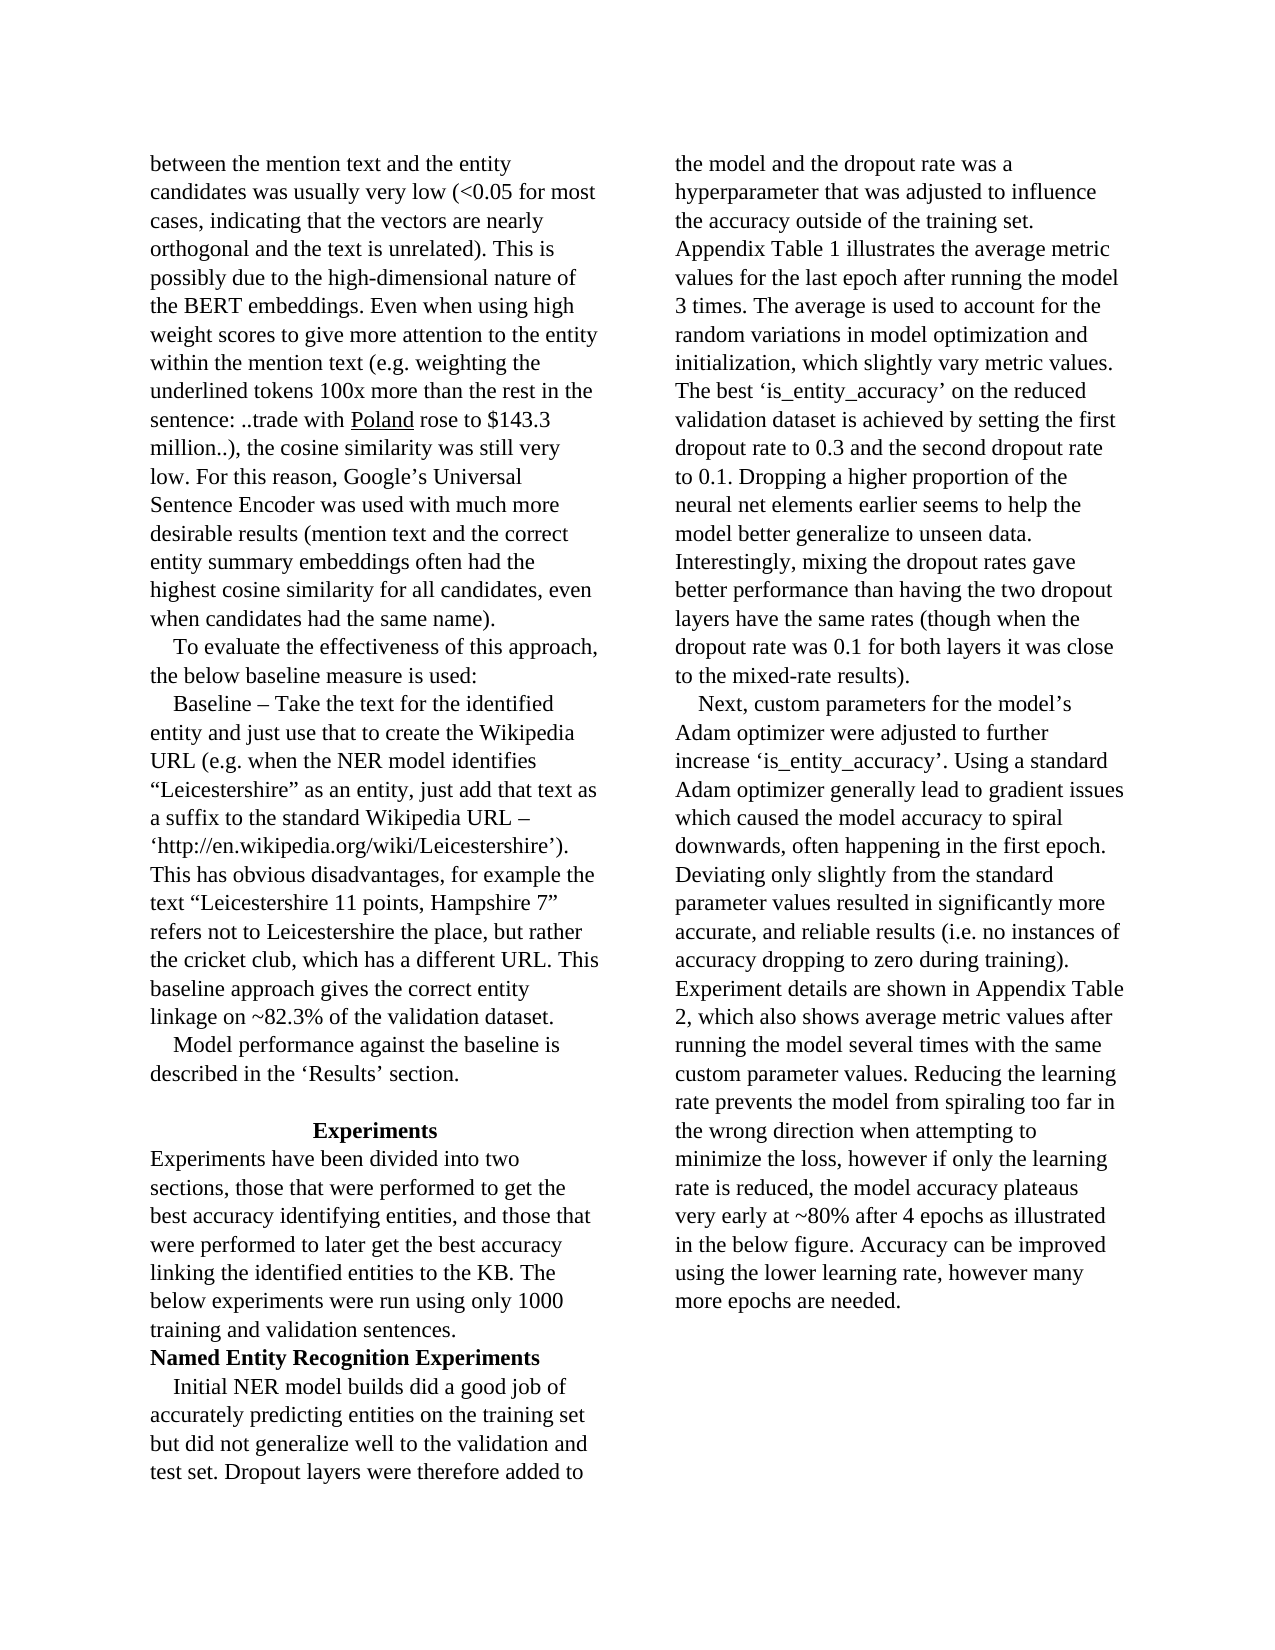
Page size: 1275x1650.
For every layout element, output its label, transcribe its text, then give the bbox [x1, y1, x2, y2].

text To evaluate the effectiveness of this approach, the below baseline measure is used: [150, 633, 600, 688]
text Experiments have been divided into two sections, those that were performed to get the best accuracy identifying entities, and those that were performed to later get the best accuracy linking the identified entities to the KB. The below experiments were run using only 1000 training and validation sentences. [150, 1145, 600, 1342]
text Next, custom parameters for the model’s Adam optimizer were adjusted to further increase ‘is_entity_accuracy’. Using a standard Adam optimizer generally lead to gradient issues which caused the model accuracy to spiral downwards, often happening in the first epoch. Deviating only slightly from the standard parameter values resulted in significantly more accurate, and reliable results (i.e. no instances of accuracy dropping to zero during training). Experiment details are shown in Appendix Table 2, which also shows average metric values after running the model several times with the same custom parameter values. Reducing the learning rate prevents the model from spiraling too far in the wrong direction when attempting to minimize the loss, however if only the learning rate is reduced, the model accuracy plateaus very early at ~80% after 4 epochs as illustrated in the below figure. Accuracy can be improved using the lower learning rate, however many more epochs are needed. [675, 690, 1125, 1314]
text Named Entity Recognition Experiments [150, 1344, 600, 1371]
text Experiments [150, 1117, 600, 1143]
text Initial NER model builds did a good job of accurately predicting entities on the training set but did not generalize well to the validation and test set. Dropout layers were therefore added to the model and the dropout rate was a hyperparameter that was adjusted to influence the accuracy outside of the training set. Appendix Table 1 illustrates the average metric values for the last epoch after running the model 3 times. The average is used to account for the random variations in model optimization and initialization, which slightly vary metric values. The best ‘is_entity_accuracy’ on the reduced validation dataset is achieved by setting the first dropout rate to 0.3 and the second dropout rate to 0.1. Dropping a higher proportion of the neural net elements earlier seems to help the model better generalize to unseen data. Interestingly, mixing the dropout rates gave better performance than having the two dropout layers have the same rates (though when the dropout rate was 0.1 for both layers it was close to the mixed-rate results). [675, 150, 1125, 688]
text Model performance against the baseline is described in the ‘Results’ section. [150, 1032, 600, 1086]
text Baseline – Take the text for the identified entity and just use that to create the Wikipedia URL (e.g. when the NER model identifies “Leicestershire” as an entity, just add that text as a suffix to the standard Wikipedia URL – ‘http://en.wikipedia.org/wiki/Leicestershire’). This has obvious disadvantages, for example the text “Leicestershire 11 points, Hampshire 7” refers not to Leicestershire the place, but rather the cricket club, which has a different URL. This baseline approach gives the correct entity linkage on ~82.3% of the validation dataset. [150, 690, 600, 1029]
